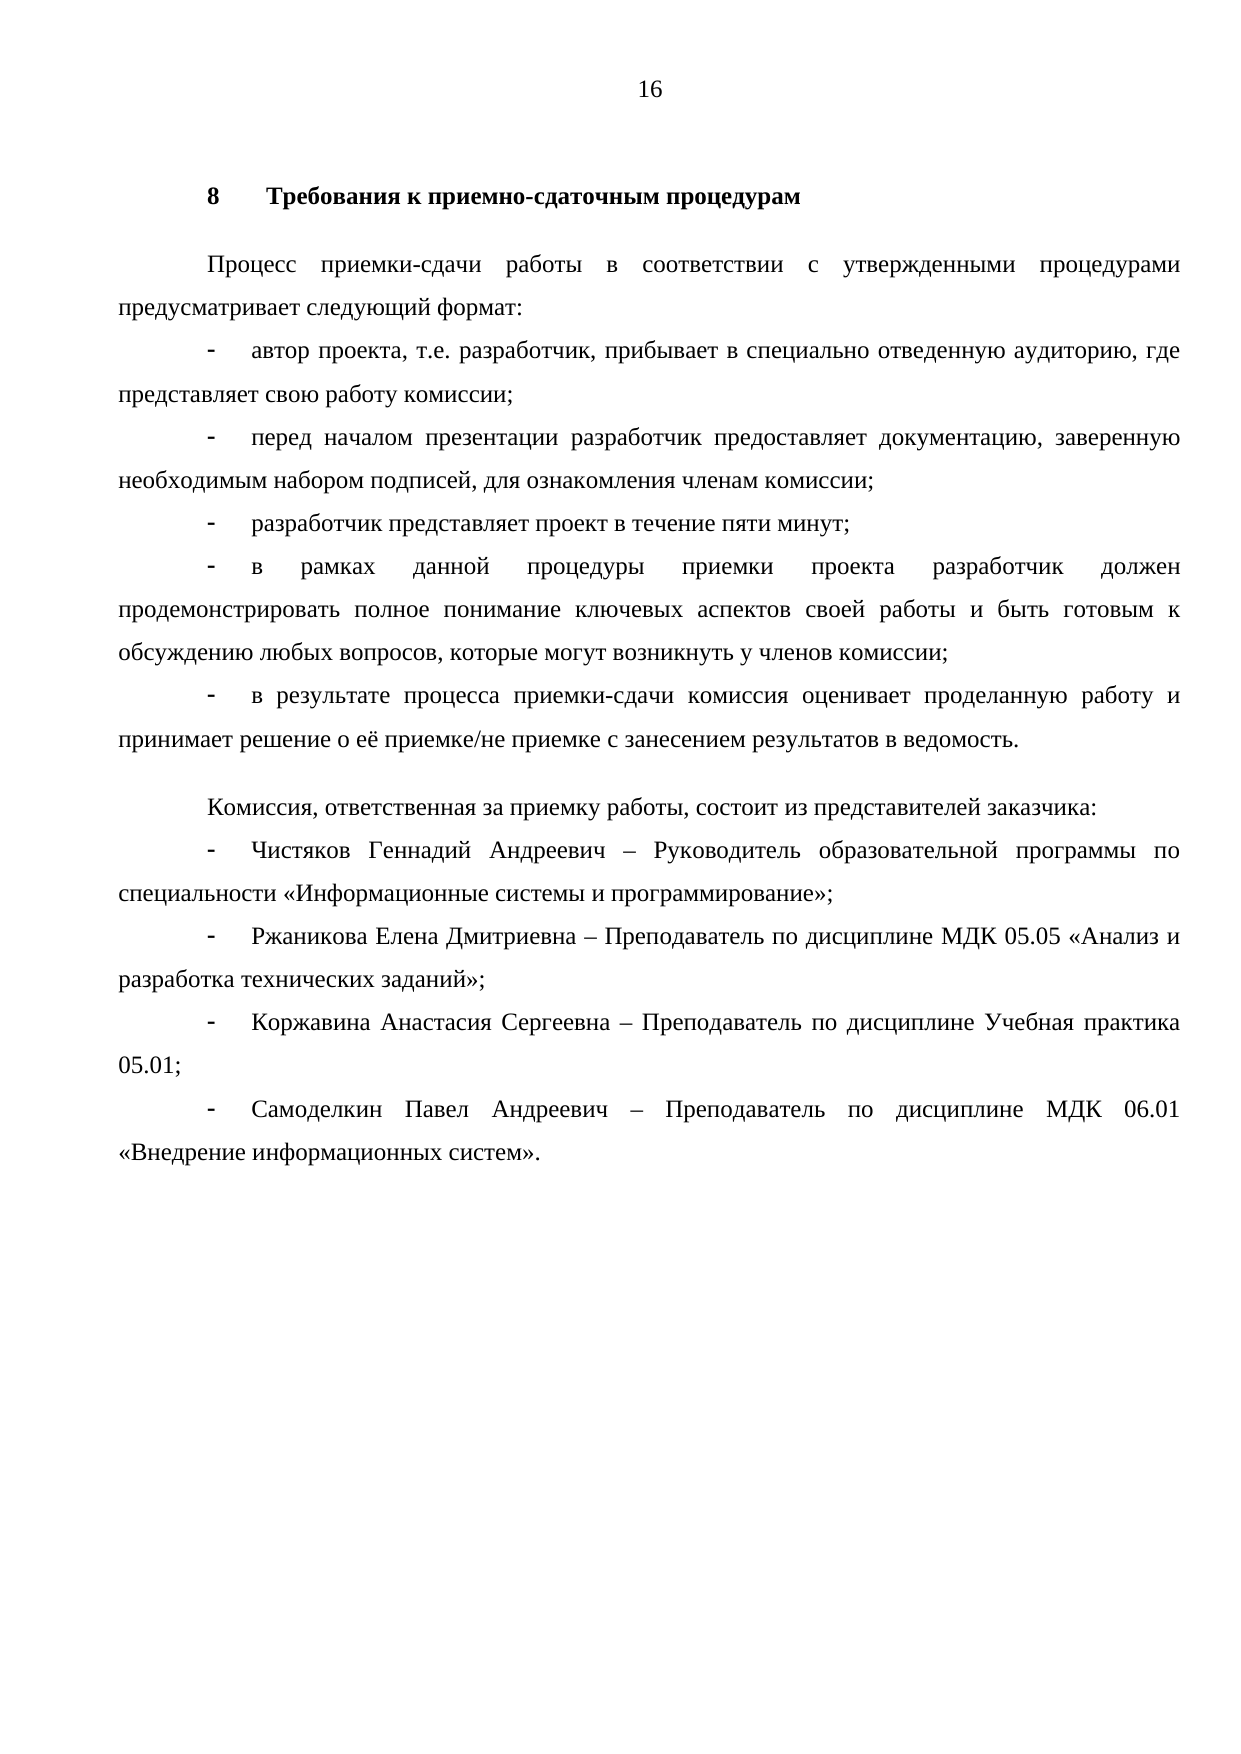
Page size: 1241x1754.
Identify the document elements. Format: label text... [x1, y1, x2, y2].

list разработчик представляет проект в течение пяти минут; [118, 508, 1181, 537]
list Чистяков Геннадий Андреевич – Руководитель образовательной программы по специальности «Информационные системы и программирование»; [118, 835, 1181, 907]
list Коржавина Анастасия Сергеевна – Преподаватель по дисциплине Учебная практика 05.01; [118, 1007, 1181, 1079]
subtitle Требования к приемно-сдаточным процедурам [118, 181, 1181, 210]
list Самоделкин Павел Андреевич – Преподаватель по дисциплине МДК 06.01 «Внедрение информационных систем». [118, 1094, 1181, 1166]
list автор проекта, т.е. разработчик, прибывает в специально отведенную аудиторию, где представляет свою работу комиссии; [118, 336, 1181, 407]
list в результате процесса приемки-сдачи комиссия оценивает проделанную работу и принимает решение о её приемке/не приемке с занесением результатов в ведомость. [118, 681, 1181, 752]
list в рамках данной процедуры приемки проекта разработчик должен продемонстрировать полное понимание ключевых аспектов своей работы и быть готовым к обсуждению любых вопросов, которые могут возникнуть у членов комиссии; [118, 551, 1181, 666]
list перед началом презентации разработчик предоставляет документацию, заверенную необходимым набором подписей, для ознакомления членам комиссии; [118, 422, 1181, 494]
list Ржаникова Елена Дмитриевна – Преподаватель по дисциплине МДК 05.05 «Анализ и разработка технических заданий»; [118, 921, 1181, 993]
text Комиссия, ответственная за приемку работы, состоит из представителей заказчика: [118, 792, 1181, 821]
text Процесс приемки-сдачи работы в соответствии с утвержденными процедурами предусматривает следующий формат: [118, 249, 1181, 321]
